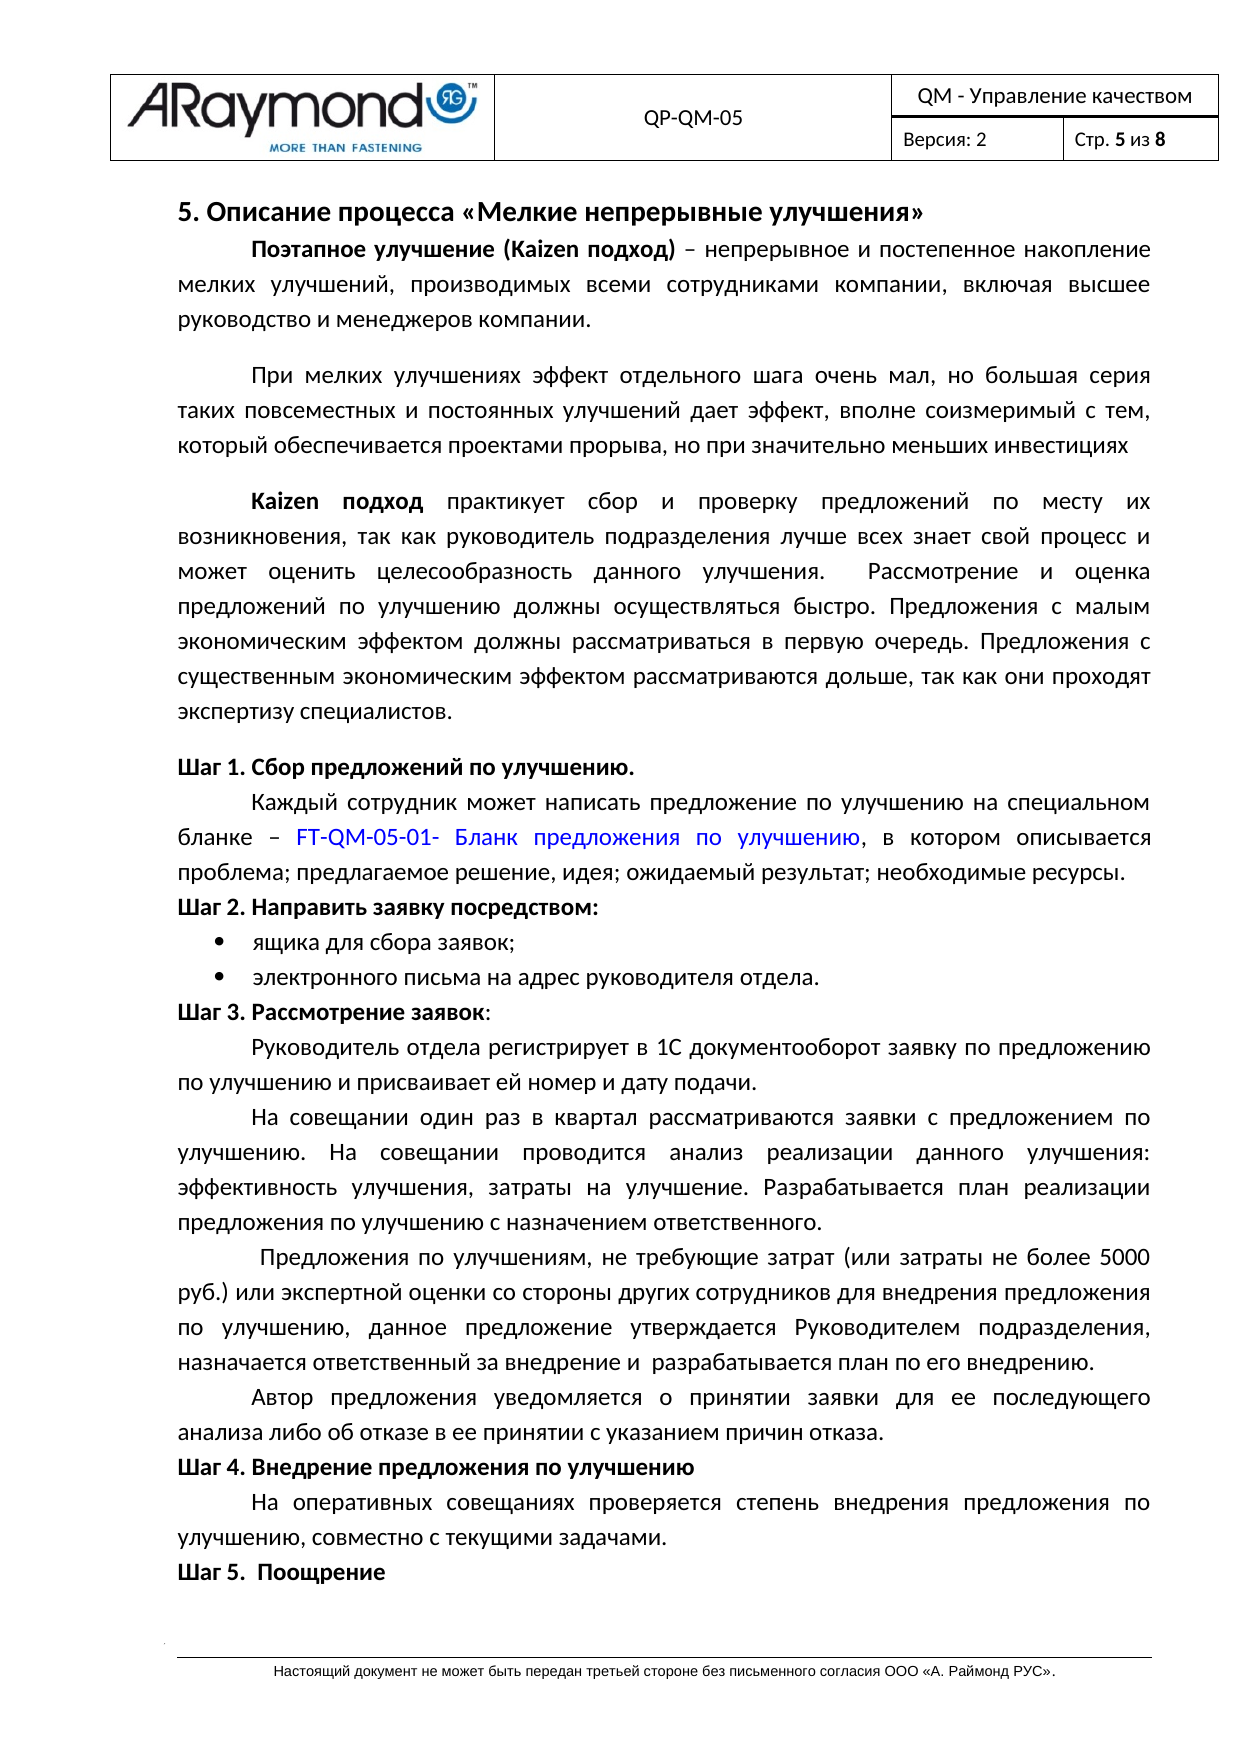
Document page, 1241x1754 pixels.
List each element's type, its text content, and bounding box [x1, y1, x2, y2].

list ящика для сбора заявок; [215, 926, 1152, 957]
text При мелких улучшениях эффект отдельного шага очень мал, но большая серия таких повсеместных и постоянных улучшений дает эффект, вполне соизмеримый с тем, который обеспечивается проектами прорыва, но при значительно меньших инвестициях [177, 359, 1152, 460]
text Шаг 1. Сбор предложений по улучшению. [177, 751, 1152, 782]
text Шаг 5. Поощрение [177, 1556, 1152, 1587]
text На совещании один раз в квартал рассматриваются заявки с предложением по улучшению. На совещании проводится анализ реализации данного улучшения: эффективность улучшения, затраты на улучшение. Разрабатывается план реализации предложения по улучшению с назначением ответственного. [177, 1101, 1152, 1237]
text Предложения по улучшениям, не требующие затрат (или затраты не более 5000 руб.) или экспертной оценки со стороны других сотрудников для внедрения предложения по улучшению, данное предложение утверждается Руководителем подразделения, назначается ответственный за внедрение и разрабатывается план по его внедрению. [177, 1241, 1152, 1377]
text Шаг 3. Рассмотрение заявок: [177, 996, 1152, 1027]
text Каждый сотрудник может написать предложение по улучшению на специальном бланке – FT-QM-05-01- Бланк предложения по улучшению, в котором описывается проблема; предлагаемое решение, идея; ожидаемый результат; необходимые ресурсы. [177, 786, 1152, 887]
text Шаг 2. Направить заявку посредством: [177, 891, 1152, 922]
picture [122, 76, 481, 158]
text Шаг 4. Внедрение предложения по улучшению [177, 1451, 1152, 1482]
text Руководитель отдела регистрирует в 1С документооборот заявку по предложению по улучшению и присваивает ей номер и дату подачи. [177, 1031, 1152, 1097]
text 5. Описание процесса «Мелкие непрерывные улучшения» [177, 193, 1152, 228]
list электронного письма на адрес руководителя отдела. [215, 961, 1152, 992]
text Kaizen подход практикует сбор и проверку предложений по месту их возникновения, так как руководитель подразделения лучше всех знает свой процесс и может оценить целесообразность данного улучшения. Рассмотрение и оценка предложений по улучшению должны осуществляться быстро. Предложения с малым экономическим эффектом должны рассматриваться в первую очередь. Предложения с существенным экономическим эффектом рассматриваются дольше, так как они проходят экспертизу специалистов. [177, 485, 1152, 726]
text Автор предложения уведомляется о принятии заявки для ее последующего анализа либо об отказе в ее принятии с указанием причин отказа. [177, 1381, 1152, 1447]
text Поэтапное улучшение (Kaizen подход) – непрерывное и постепенное накопление мелких улучшений, производимых всеми сотрудниками компании, включая высшее руководство и менеджеров компании. [177, 234, 1152, 334]
text На оперативных совещаниях проверяется степень внедрения предложения по улучшению, совместно с текущими задачами. [177, 1486, 1152, 1552]
